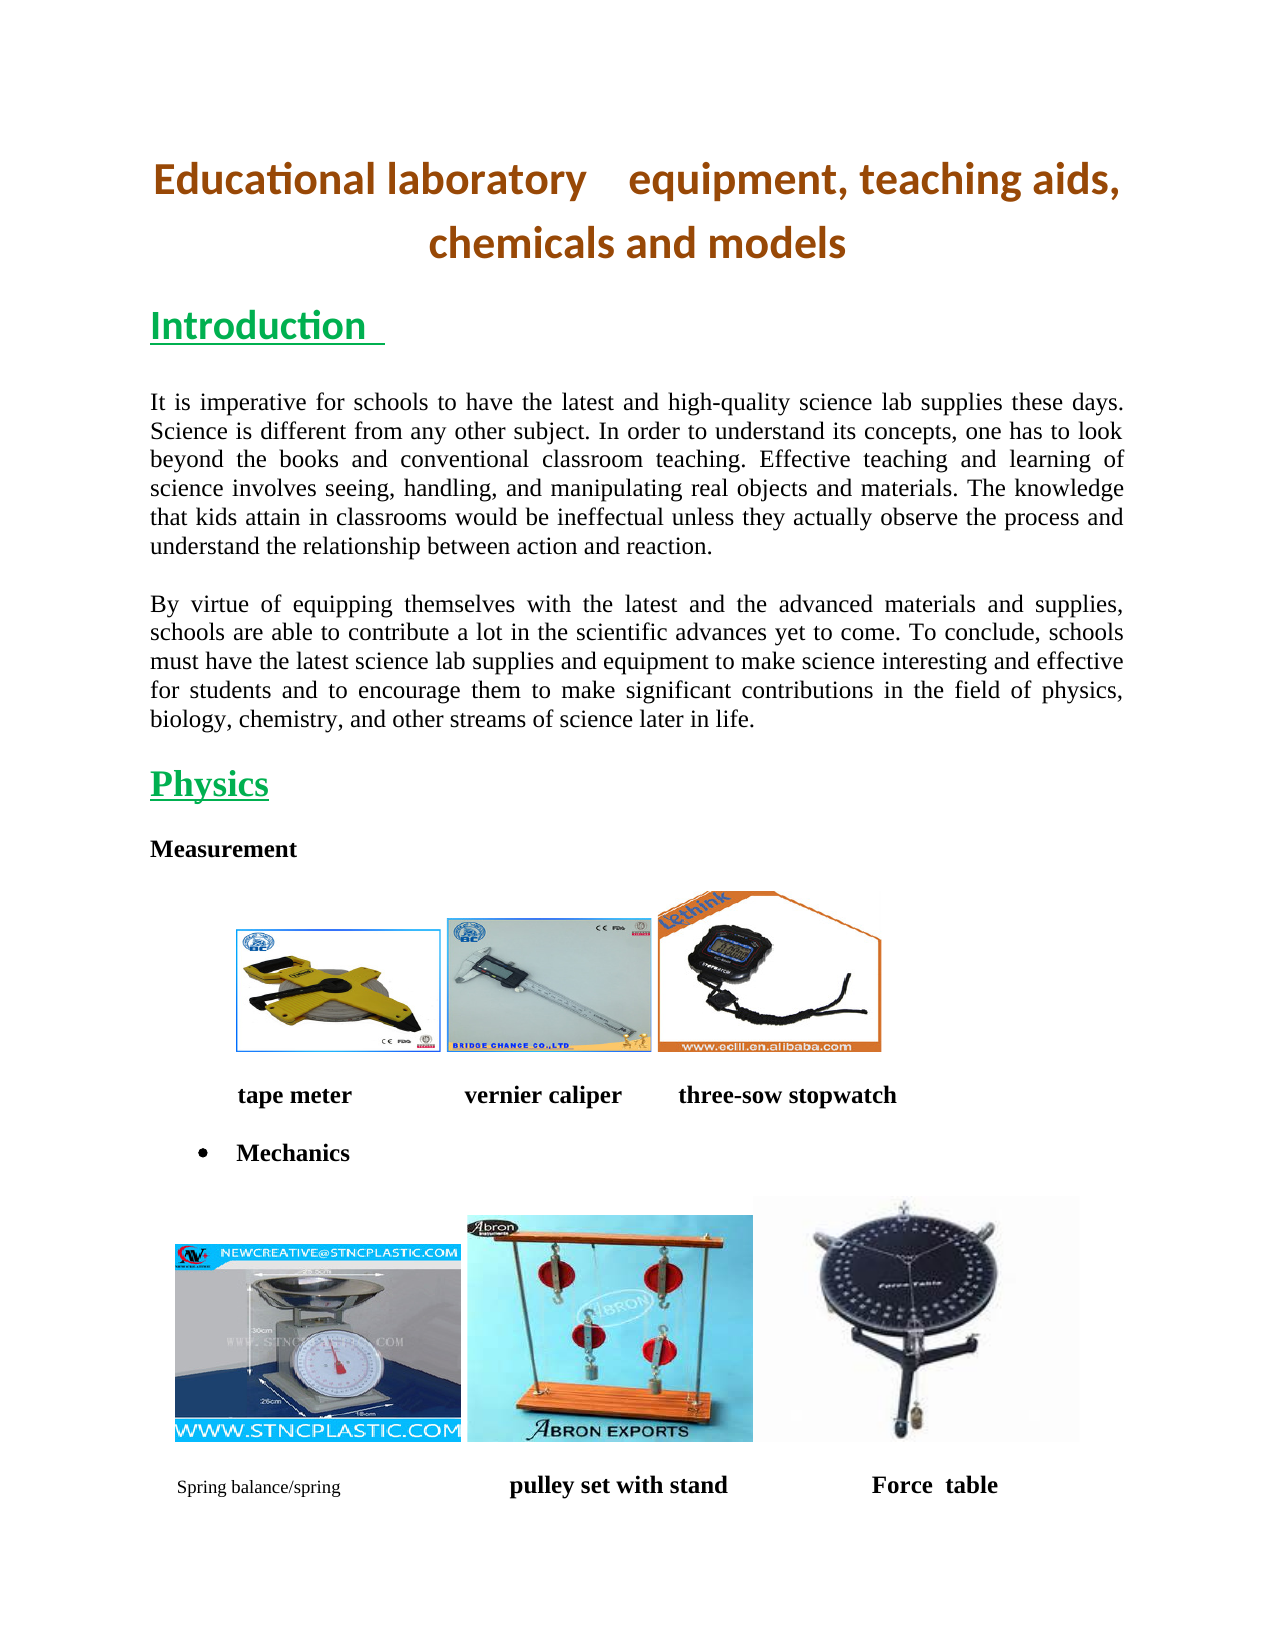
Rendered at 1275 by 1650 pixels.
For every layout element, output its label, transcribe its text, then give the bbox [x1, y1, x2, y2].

picture [450, 1249, 456, 1256]
picture [207, 1425, 216, 1436]
picture [657, 891, 882, 1052]
text Introduction [150, 299, 1125, 350]
list Mechanics [198, 1138, 1125, 1167]
picture [455, 1425, 461, 1436]
picture [175, 1261, 461, 1418]
picture [467, 1196, 1080, 1442]
picture [242, 1251, 250, 1256]
text Physics [150, 762, 1125, 805]
text Spring balance/spring pulley set with stand Force table [150, 1471, 1125, 1499]
text It is imperative for schools to have the latest and high-quality science lab supplies these days. Science is different from any other subject. In order to understand its concepts, one has to look beyond the books and conventional classroom teaching. Effective teaching and learning of science involves seeing, handling, and manipulating real objects and materials. The knowledge that kids attain in classrooms would be ineffectual unless they actually observe the process and understand the relationship between action and reaction. [150, 387, 1125, 559]
text tape meter vernier caliper three-sow stopwatch [150, 1080, 1125, 1109]
text By virtue of equipping themselves with the latest and the advanced materials and supplies, schools are able to contribute a lot in the scientific advances yet to come. To conclude, schools must have the latest science lab supplies and equipment to make science interesting and effective for students and to encourage them to make significant contributions in the field of physics, biology, chemistry, and other streams of science later in life. [150, 589, 1125, 732]
picture [446, 918, 652, 1052]
text Measurement [150, 834, 1125, 863]
picture [236, 929, 441, 1052]
picture [442, 1249, 449, 1256]
picture [177, 1429, 184, 1436]
text Educational laboratory equipment, teaching aids, chemicals and models [150, 150, 1125, 270]
picture [178, 1247, 188, 1262]
picture [289, 1425, 293, 1436]
picture [230, 1426, 236, 1433]
